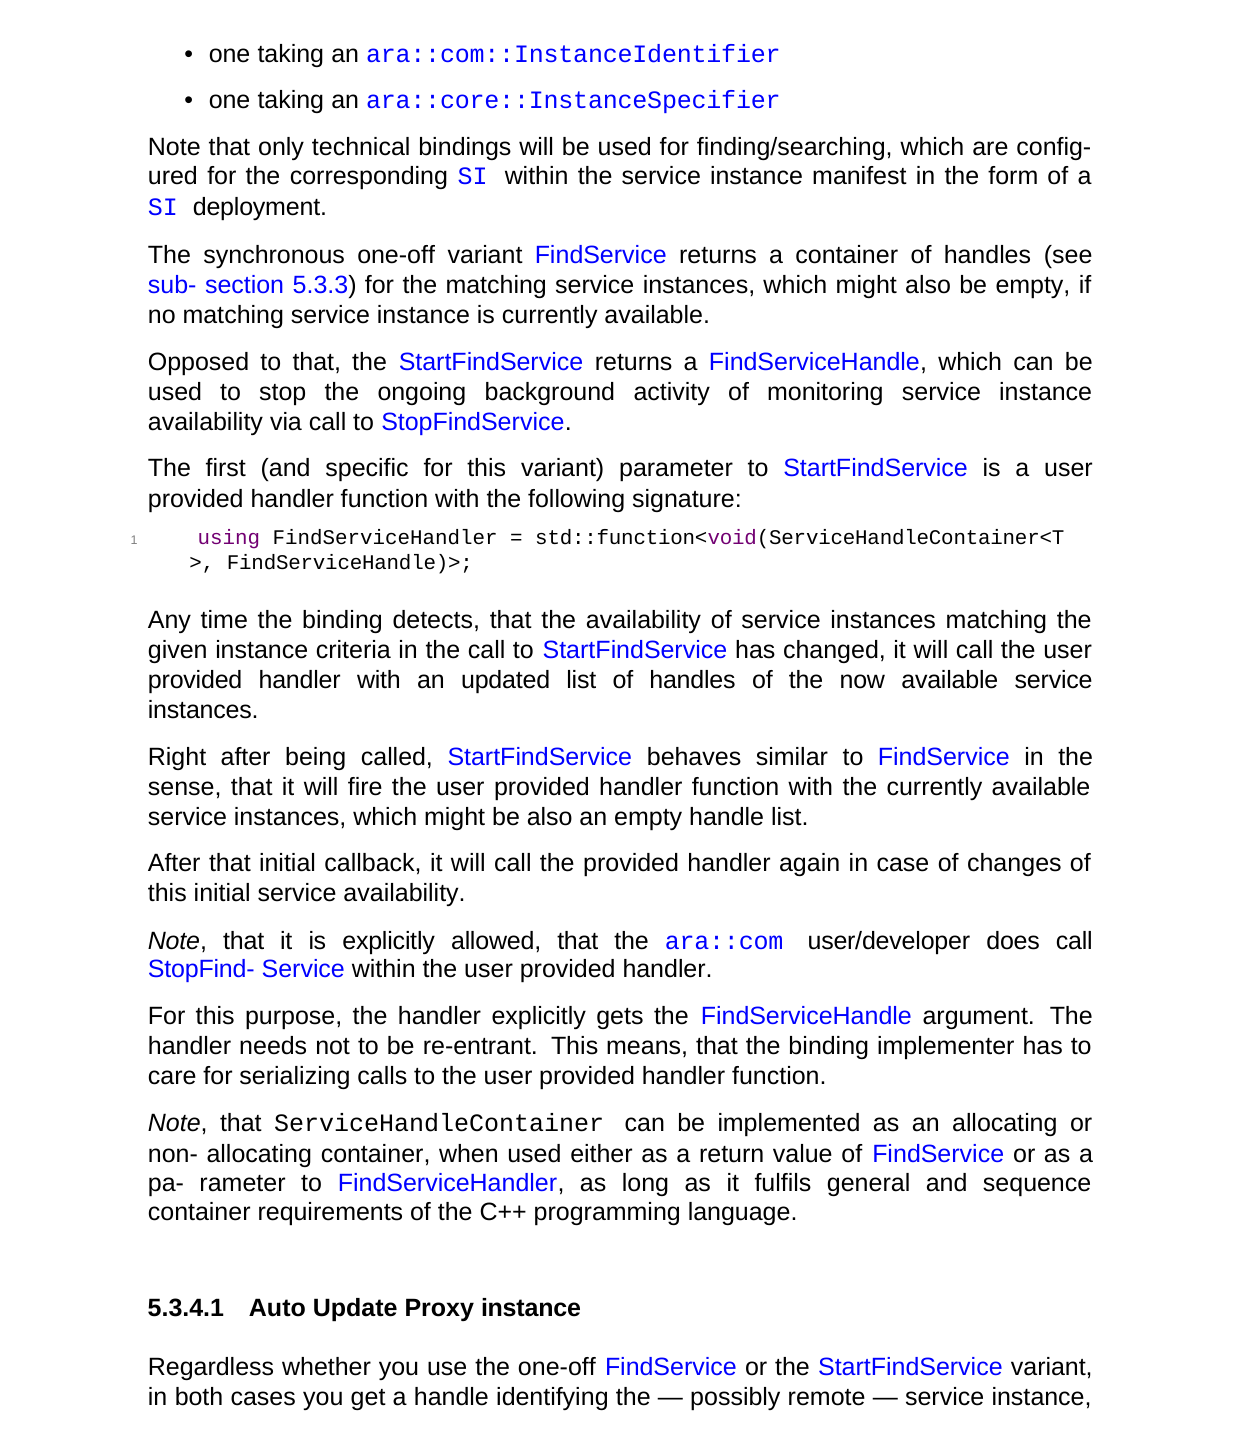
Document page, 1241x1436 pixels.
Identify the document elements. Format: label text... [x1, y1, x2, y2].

text For this purpose, the handler explicitly gets the FindServiceHandle argument. The handler needs not to be re-entrant. This means, that the binding implementer has to care for serializing calls to the user provided handler function. [148, 1001, 1093, 1090]
text Note, that ServiceHandleContainer can be implemented as an allocating or non- allocating container, when used either as a return value of FindService or as a pa- rameter to FindServiceHandler, as long as it fulfils general and sequence container requirements of the C++ programming language. [148, 1108, 1093, 1226]
text Note, that it is explicitly allowed, that the ara::com user/developer does call StopFind- Service within the user provided handler. [148, 926, 1093, 983]
subtitle Auto Update Proxy instance [147, 1293, 1215, 1322]
text After that initial callback, it will call the provided handler again in case of changes of this initial service availability. [148, 848, 1093, 907]
text The first (and specific for this variant) parameter to StartFindService is a user provided handler function with the following signature: [148, 453, 1093, 512]
text >, FindServiceHandle)>; [189, 552, 1215, 575]
text The synchronous one-off variant FindService returns a container of handles (see sub- section 5.3.3) for the matching service instances, which might also be empty, if no matching service instance is currently available. [148, 240, 1093, 329]
list one taking an ara::core::InstanceSpecifier [184, 85, 1215, 116]
text 1 using FindServiceHandler = std::function<void(ServiceHandleContainer<T [130, 527, 1215, 551]
text Any time the binding detects, that the availability of service instances matching the given instance criteria in the call to StartFindService has changed, it will call the user provided handler with an updated list of handles of the now available service instances. [148, 605, 1093, 724]
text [148, 1352, 1093, 1411]
text Note that only technical bindings will be used for finding/searching, which are config- ured for the corresponding SI within the service instance manifest in the form of a SI deployment. [148, 132, 1093, 223]
list one taking an ara::com::InstanceIdentifier [184, 38, 1215, 69]
text Opposed to that, the StartFindService returns a FindServiceHandle, which can be used to stop the ongoing background activity of monitoring service instance availability via call to StopFindService. [148, 347, 1093, 436]
text Right after being called, StartFindService behaves similar to FindService in the sense, that it will fire the user provided handler function with the currently available service instances, which might be also an empty handle list. [148, 742, 1093, 831]
